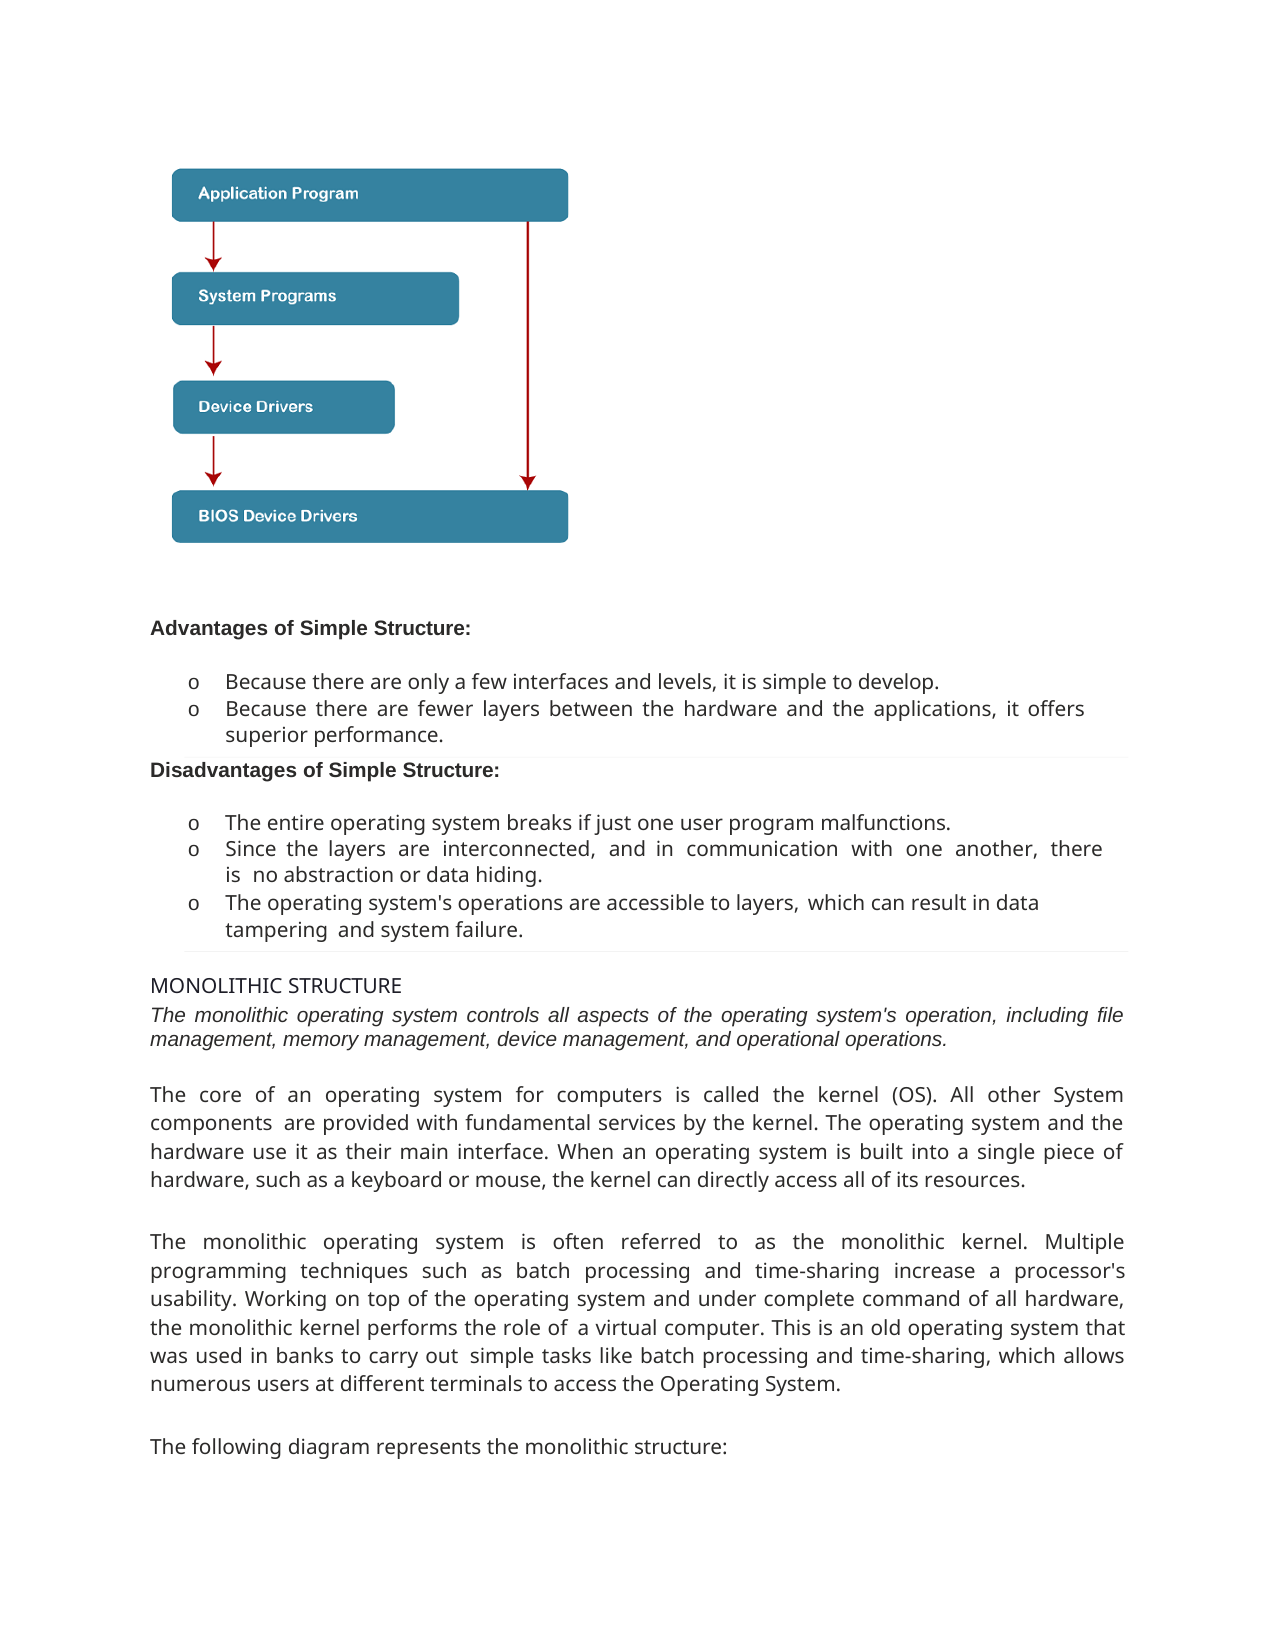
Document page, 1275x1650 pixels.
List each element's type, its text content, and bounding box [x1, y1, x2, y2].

list The operating system's operations are accessible to layers, which can result in data tampering and system failure. [187, 889, 1125, 943]
list The entire operating system breaks if just one user program malfunctions. [187, 811, 1139, 836]
subtitle Disadvantages of Simple Structure: [150, 755, 1139, 782]
list Because there are only a few interfaces and levels, it is simple to develop. [187, 669, 1139, 694]
subtitle Advantages of Simple Structure: [150, 616, 1139, 640]
list Because there are fewer layers between the hardware and the applications, it offers superior performance. [187, 694, 1126, 749]
text The following diagram represents the monolithic structure: [150, 1432, 1139, 1460]
list Since the layers are interconnected, and in communication with one another, there is no abstraction or data hiding. [187, 836, 1125, 888]
text MONOLITHIC STRUCTURE [150, 971, 1139, 999]
picture [171, 168, 569, 543]
text The monolithic operating system controls all aspects of the operating system's operation, including file management, memory management, device management, and operational operations. [150, 1002, 1125, 1050]
text The core of an operating system for computers is called the kernel (OS). All other System components are provided with fundamental services by the kernel. The operating system and the hardware use it as their main interface. When an operating system is built into a single piece of hardware, such as a keyboard or mouse, the kernel can directly access all of its resources. [150, 1080, 1125, 1194]
text The monolithic operating system is often referred to as the monolithic kernel. Multiple programming techniques such as batch processing and time-sharing increase a processor's usability. Working on top of the operating system and under complete command of all hardware, the monolithic kernel performs the role of a virtual computer. This is an old operating system that was used in banks to carry out simple tasks like batch processing and time-sharing, which allows numerous users at different terminals to access the Operating System. [150, 1227, 1126, 1398]
